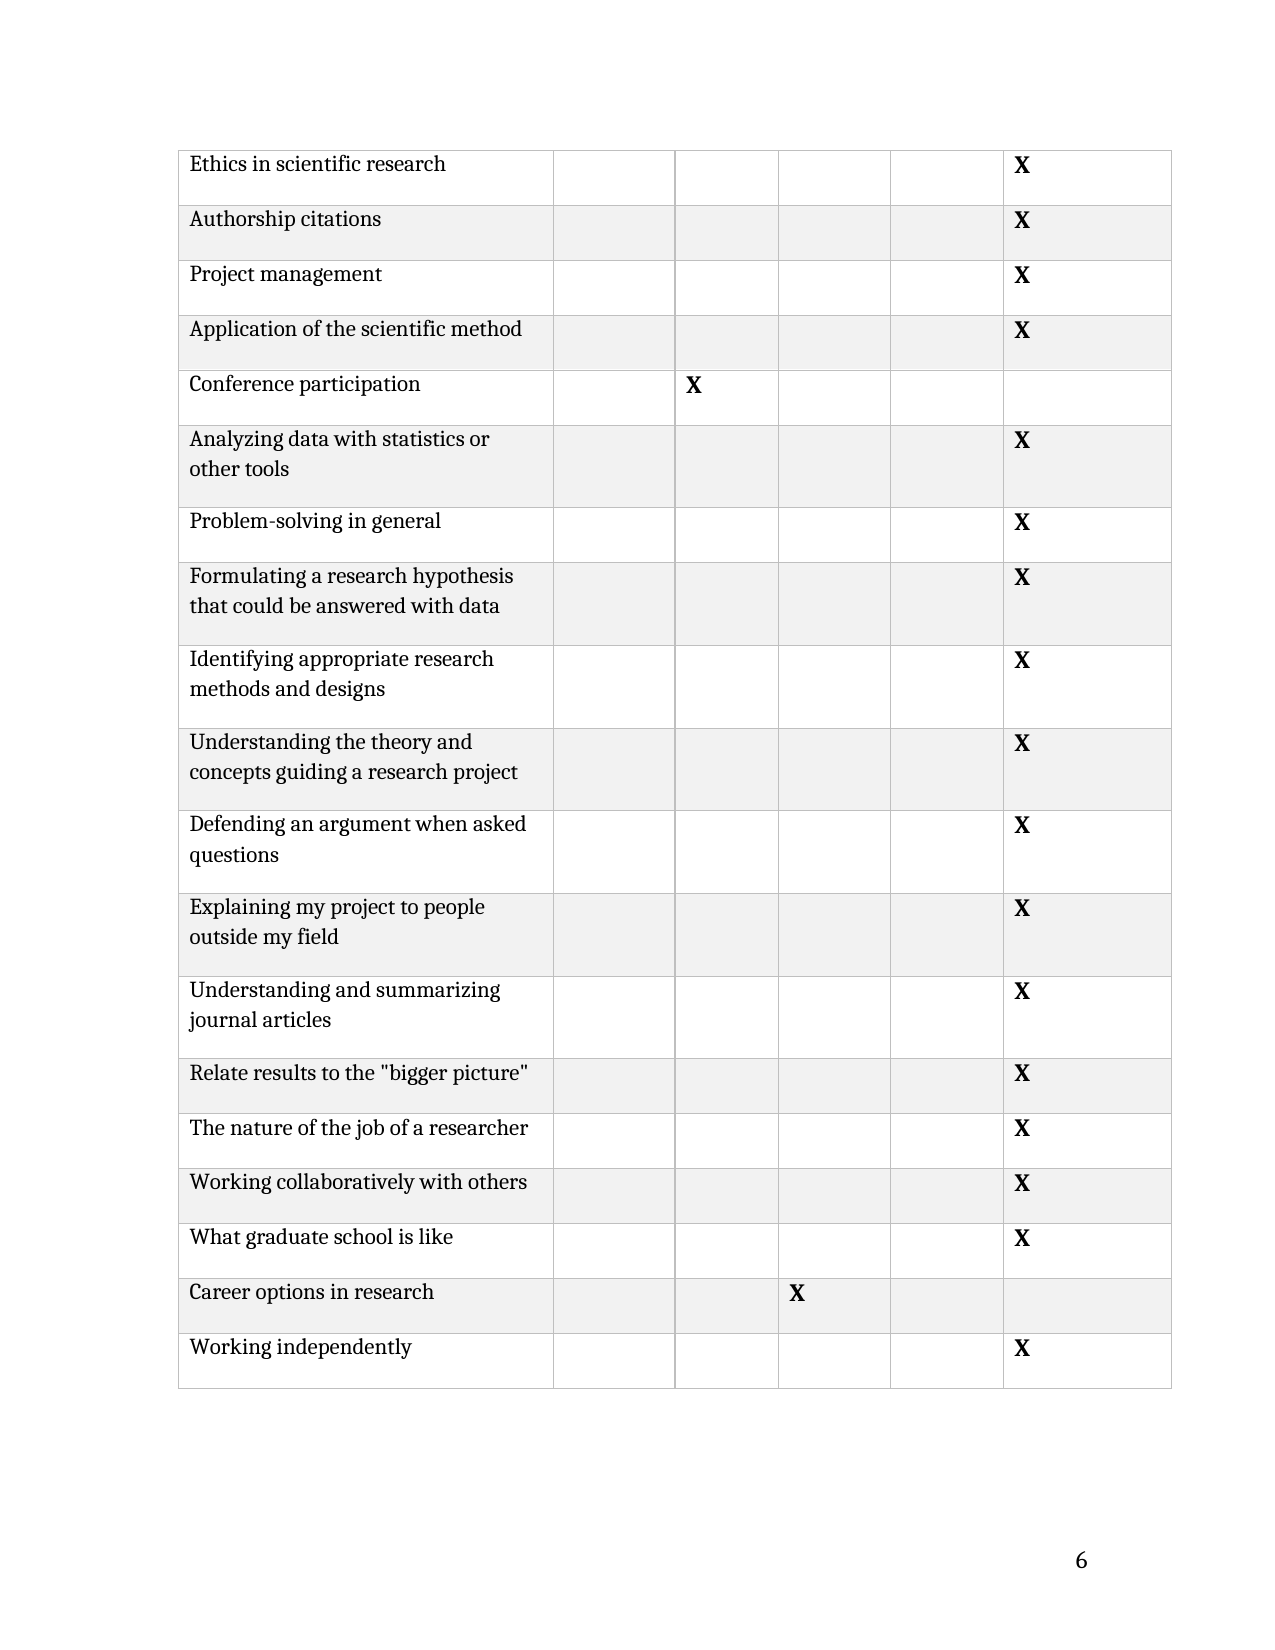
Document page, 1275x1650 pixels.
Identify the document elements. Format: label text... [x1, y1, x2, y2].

table_cell Working independently [179, 1334, 553, 1388]
table_cell [779, 426, 890, 507]
table_cell X [1004, 316, 1171, 369]
table_cell [891, 426, 1003, 507]
table_cell [779, 1334, 890, 1388]
table_cell [554, 1279, 674, 1333]
table_cell X [676, 371, 778, 424]
table_cell X [1004, 261, 1171, 315]
table_cell Analyzing data with statistics or other tools [179, 426, 553, 507]
table_cell [676, 206, 778, 260]
table_cell [554, 1224, 674, 1278]
table_cell X [1004, 894, 1171, 976]
table_cell X [1004, 508, 1171, 562]
table_cell [676, 646, 778, 727]
table_cell Defending an argument when asked questions [179, 811, 553, 893]
table_cell [891, 206, 1003, 260]
table_cell [779, 811, 890, 893]
table_cell Explaining my project to people outside my field [179, 894, 553, 976]
table_cell X [1004, 426, 1171, 507]
table_cell X [1004, 151, 1171, 205]
table_cell Project management [179, 261, 553, 315]
table_cell [891, 508, 1003, 562]
table_cell [779, 261, 890, 315]
table_cell [676, 1169, 778, 1223]
table_cell [891, 151, 1003, 205]
table_cell [676, 977, 778, 1058]
table_cell [891, 261, 1003, 315]
table_cell [676, 508, 778, 562]
table_cell [554, 894, 674, 976]
table_cell [554, 1334, 674, 1388]
table_cell X [1004, 1059, 1171, 1113]
table_cell [779, 508, 890, 562]
table_cell [891, 729, 1003, 810]
table_cell [779, 371, 890, 424]
table_cell X [779, 1279, 890, 1333]
table_cell [779, 316, 890, 369]
table_cell [676, 729, 778, 810]
table_cell [554, 729, 674, 810]
table_cell [676, 894, 778, 976]
table_cell [676, 1059, 778, 1113]
table_cell [554, 206, 674, 260]
table_cell Ethics in scientific research [179, 151, 553, 205]
table_cell [676, 261, 778, 315]
table_cell Identifying appropriate research methods and designs [179, 646, 553, 727]
table_cell [779, 1059, 890, 1113]
table_cell X [1004, 1169, 1171, 1223]
table_cell Relate results to the "bigger picture" [179, 1059, 553, 1113]
table_cell Formulating a research hypothesis that could be answered with data [179, 563, 553, 645]
table_cell [779, 894, 890, 976]
table_cell X [1004, 977, 1171, 1058]
table_cell [891, 563, 1003, 645]
table_cell [676, 563, 778, 645]
table_cell Problem-solving in general [179, 508, 553, 562]
table_cell Understanding and summarizing journal articles [179, 977, 553, 1058]
table_cell [779, 1224, 890, 1278]
table_cell [779, 206, 890, 260]
table_cell [554, 1114, 674, 1168]
table_cell X [1004, 729, 1171, 810]
table_cell [891, 1279, 1003, 1333]
table_cell The nature of the job of a researcher [179, 1114, 553, 1168]
table_cell [676, 316, 778, 369]
table_cell [554, 563, 674, 645]
table_cell Application of the scientific method [179, 316, 553, 369]
table_cell [554, 316, 674, 369]
table_cell [676, 1334, 778, 1388]
table_cell [891, 316, 1003, 369]
table_cell [676, 1114, 778, 1168]
table_cell [554, 977, 674, 1058]
table_cell X [1004, 646, 1171, 727]
table_cell X [1004, 1224, 1171, 1278]
table_cell [676, 811, 778, 893]
table_cell [891, 1224, 1003, 1278]
table_cell [779, 646, 890, 727]
table_cell [891, 1169, 1003, 1223]
table_cell X [1004, 206, 1171, 260]
table_cell Conference participation [179, 371, 553, 424]
table_cell X [1004, 1114, 1171, 1168]
table_cell [779, 977, 890, 1058]
table_cell [891, 646, 1003, 727]
table_cell [554, 371, 674, 424]
table_cell [554, 1169, 674, 1223]
table_cell [676, 151, 778, 205]
table_cell Career options in research [179, 1279, 553, 1333]
table_cell [891, 811, 1003, 893]
table_cell [779, 1169, 890, 1223]
table_cell [891, 371, 1003, 424]
table_cell Authorship citations [179, 206, 553, 260]
table_cell [676, 1279, 778, 1333]
table_cell X [1004, 563, 1171, 645]
table_cell [554, 646, 674, 727]
table_cell [676, 1224, 778, 1278]
table_cell [779, 151, 890, 205]
table_cell [779, 1114, 890, 1168]
table_cell [554, 151, 674, 205]
table_cell What graduate school is like [179, 1224, 553, 1278]
table_cell [554, 811, 674, 893]
table_cell Working collaboratively with others [179, 1169, 553, 1223]
table_cell [891, 1334, 1003, 1388]
table_cell X [1004, 1334, 1171, 1388]
table_cell X [1004, 811, 1171, 893]
table_cell [779, 729, 890, 810]
table_cell [554, 426, 674, 507]
table_cell [891, 894, 1003, 976]
table_cell [891, 1114, 1003, 1168]
table_cell [554, 508, 674, 562]
table_cell [1004, 1279, 1171, 1333]
table_cell [1004, 371, 1171, 424]
table_cell Understanding the theory and concepts guiding a research project [179, 729, 553, 810]
table_cell [554, 261, 674, 315]
table_cell [891, 1059, 1003, 1113]
table_cell [779, 563, 890, 645]
table_cell [891, 977, 1003, 1058]
table_cell [554, 1059, 674, 1113]
table_cell [676, 426, 778, 507]
